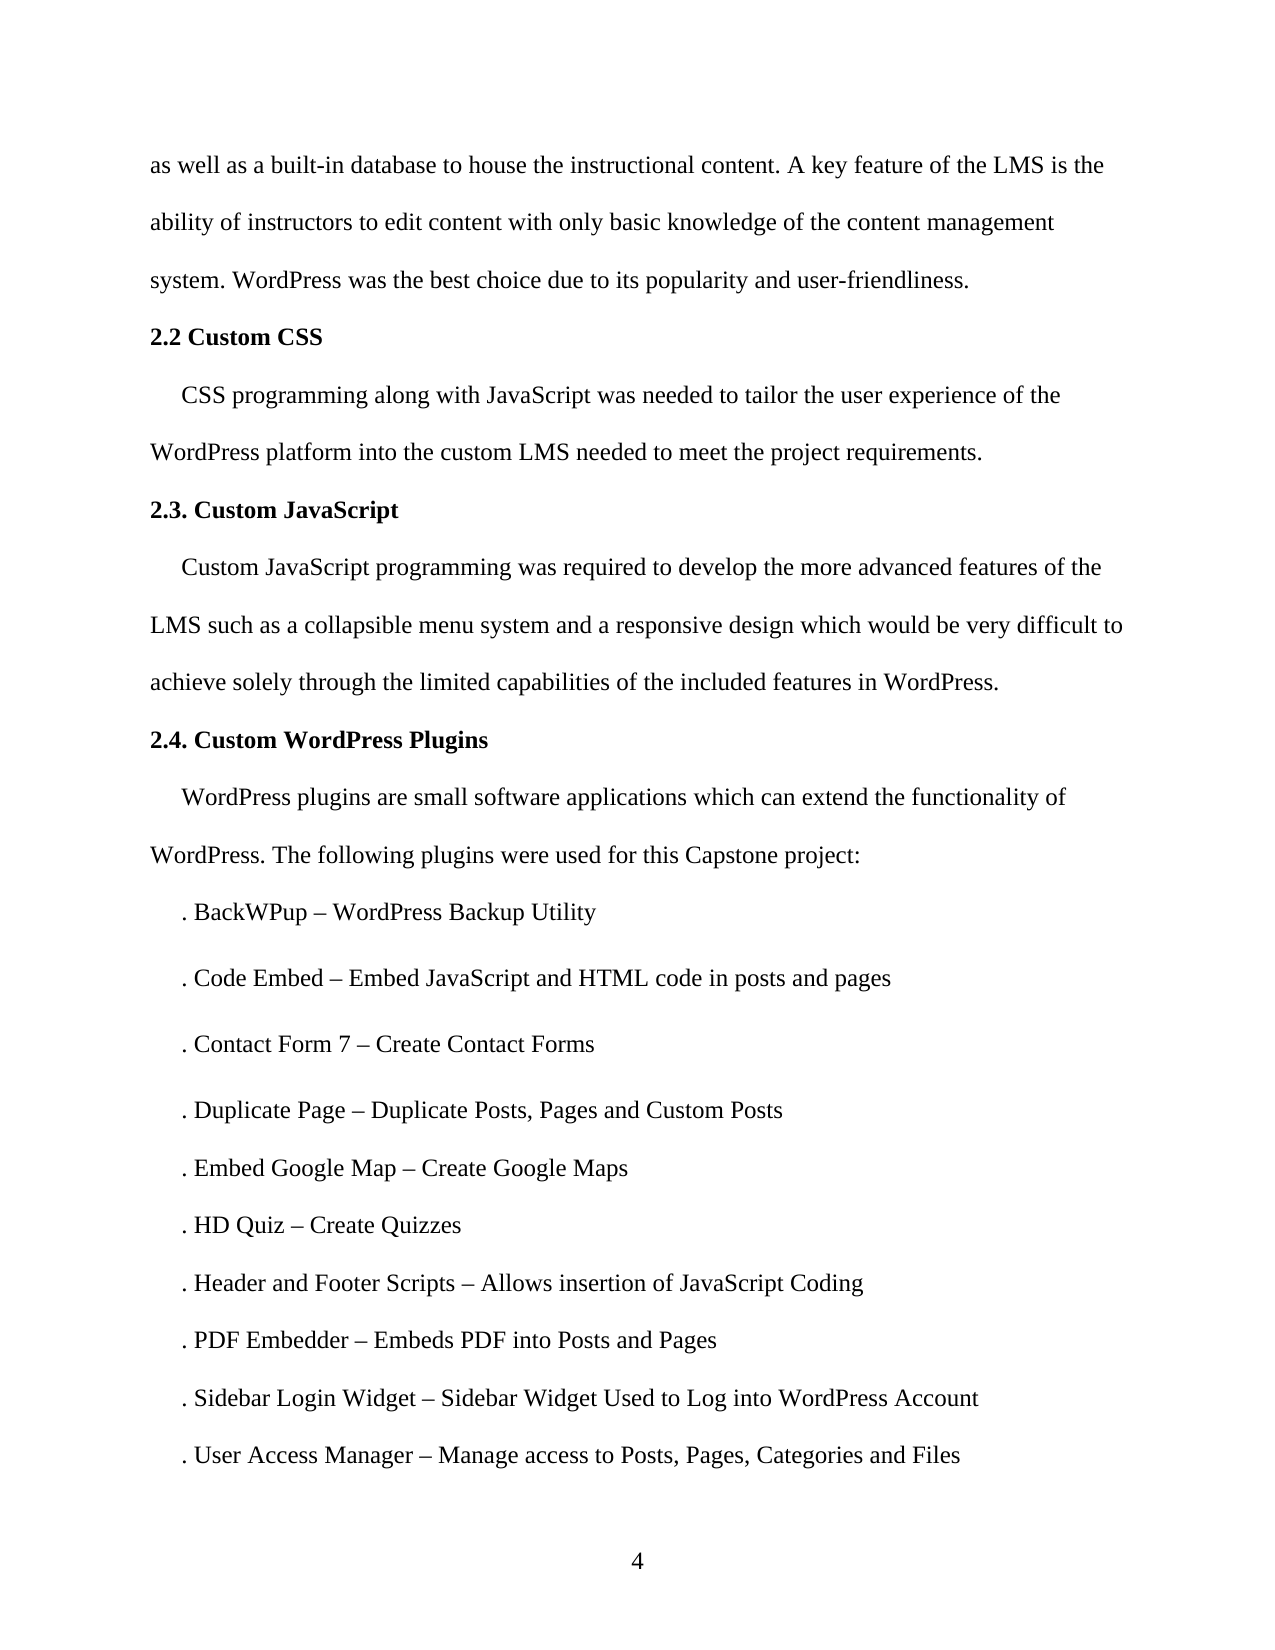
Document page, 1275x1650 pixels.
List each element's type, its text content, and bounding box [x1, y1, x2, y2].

text WordPress plugins are small software applications which can extend the functionality of WordPress. The following plugins were used for this Capstone project: [150, 782, 1125, 869]
text . Sidebar Login Widget – Sidebar Widget Used to Log into WordPress Account [150, 1383, 1125, 1412]
text . HD Quiz – Create Quizzes [150, 1211, 1125, 1239]
text . User Access Manager – Manage access to Posts, Pages, Categories and Files [150, 1441, 1125, 1469]
text . Code Embed – Embed JavaScript and HTML code in posts and pages [150, 963, 1125, 992]
text 2.3. Custom JavaScript [150, 495, 1125, 524]
text . Contact Form 7 – Create Contact Forms [150, 1029, 1125, 1058]
text . Header and Footer Scripts – Allows insertion of JavaScript Coding [150, 1268, 1125, 1297]
text CSS programming along with JavaScript was needed to tailor the user experience of the WordPress platform into the custom LMS needed to meet the project requirements. [150, 380, 1125, 466]
text . Duplicate Page – Duplicate Posts, Pages and Custom Posts [150, 1096, 1125, 1124]
text . BackWPup – WordPress Backup Utility [150, 897, 1125, 926]
text Custom JavaScript programming was required to develop the more advanced features of the LMS such as a collapsible menu system and a responsive design which would be very difficult to achieve solely through the limited capabilities of the included features in WordPress. [150, 552, 1125, 696]
text . PDF Embedder – Embeds PDF into Posts and Pages [150, 1326, 1125, 1354]
text 2.4. Custom WordPress Plugins [150, 725, 1125, 754]
text . Embed Google Map – Create Google Maps [150, 1153, 1125, 1182]
text 2.2 Custom CSS [150, 322, 1125, 351]
